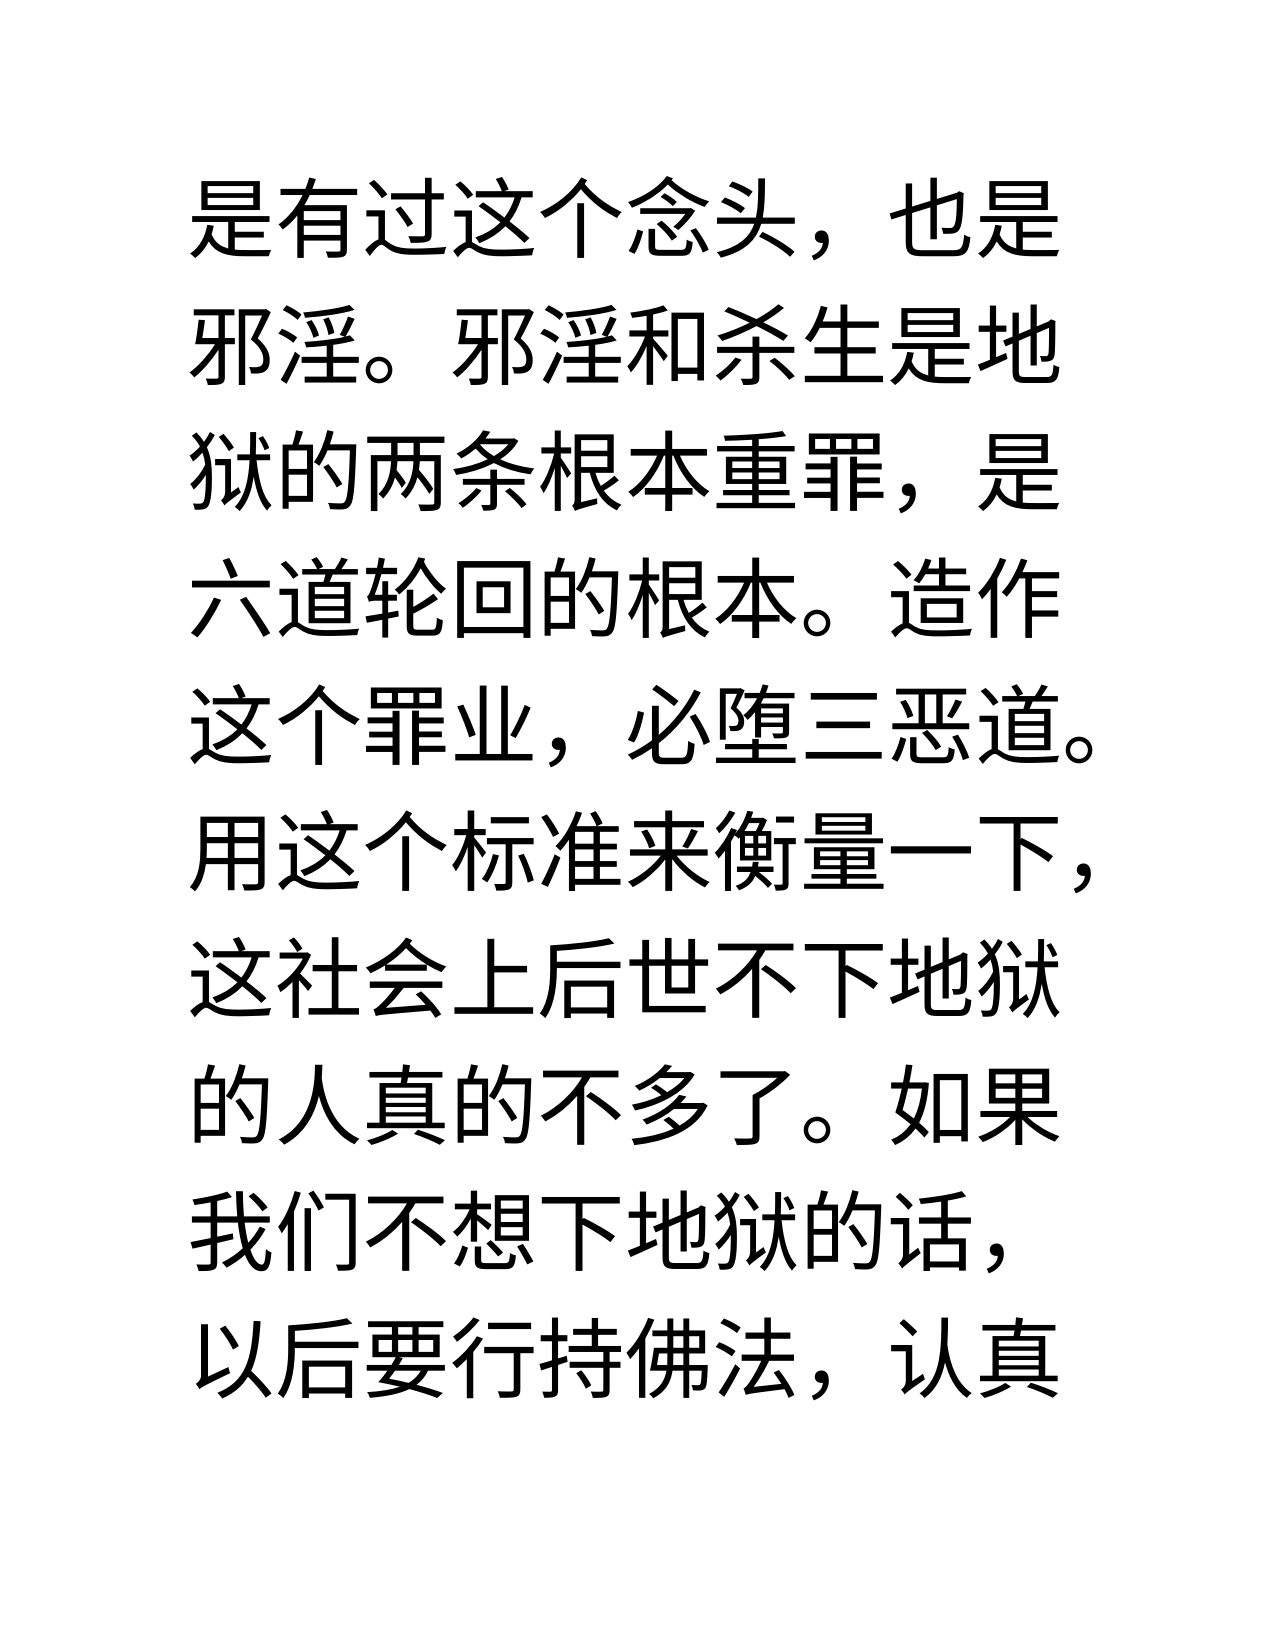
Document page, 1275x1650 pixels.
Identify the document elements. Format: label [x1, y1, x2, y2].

text [187, 150, 1087, 1417]
